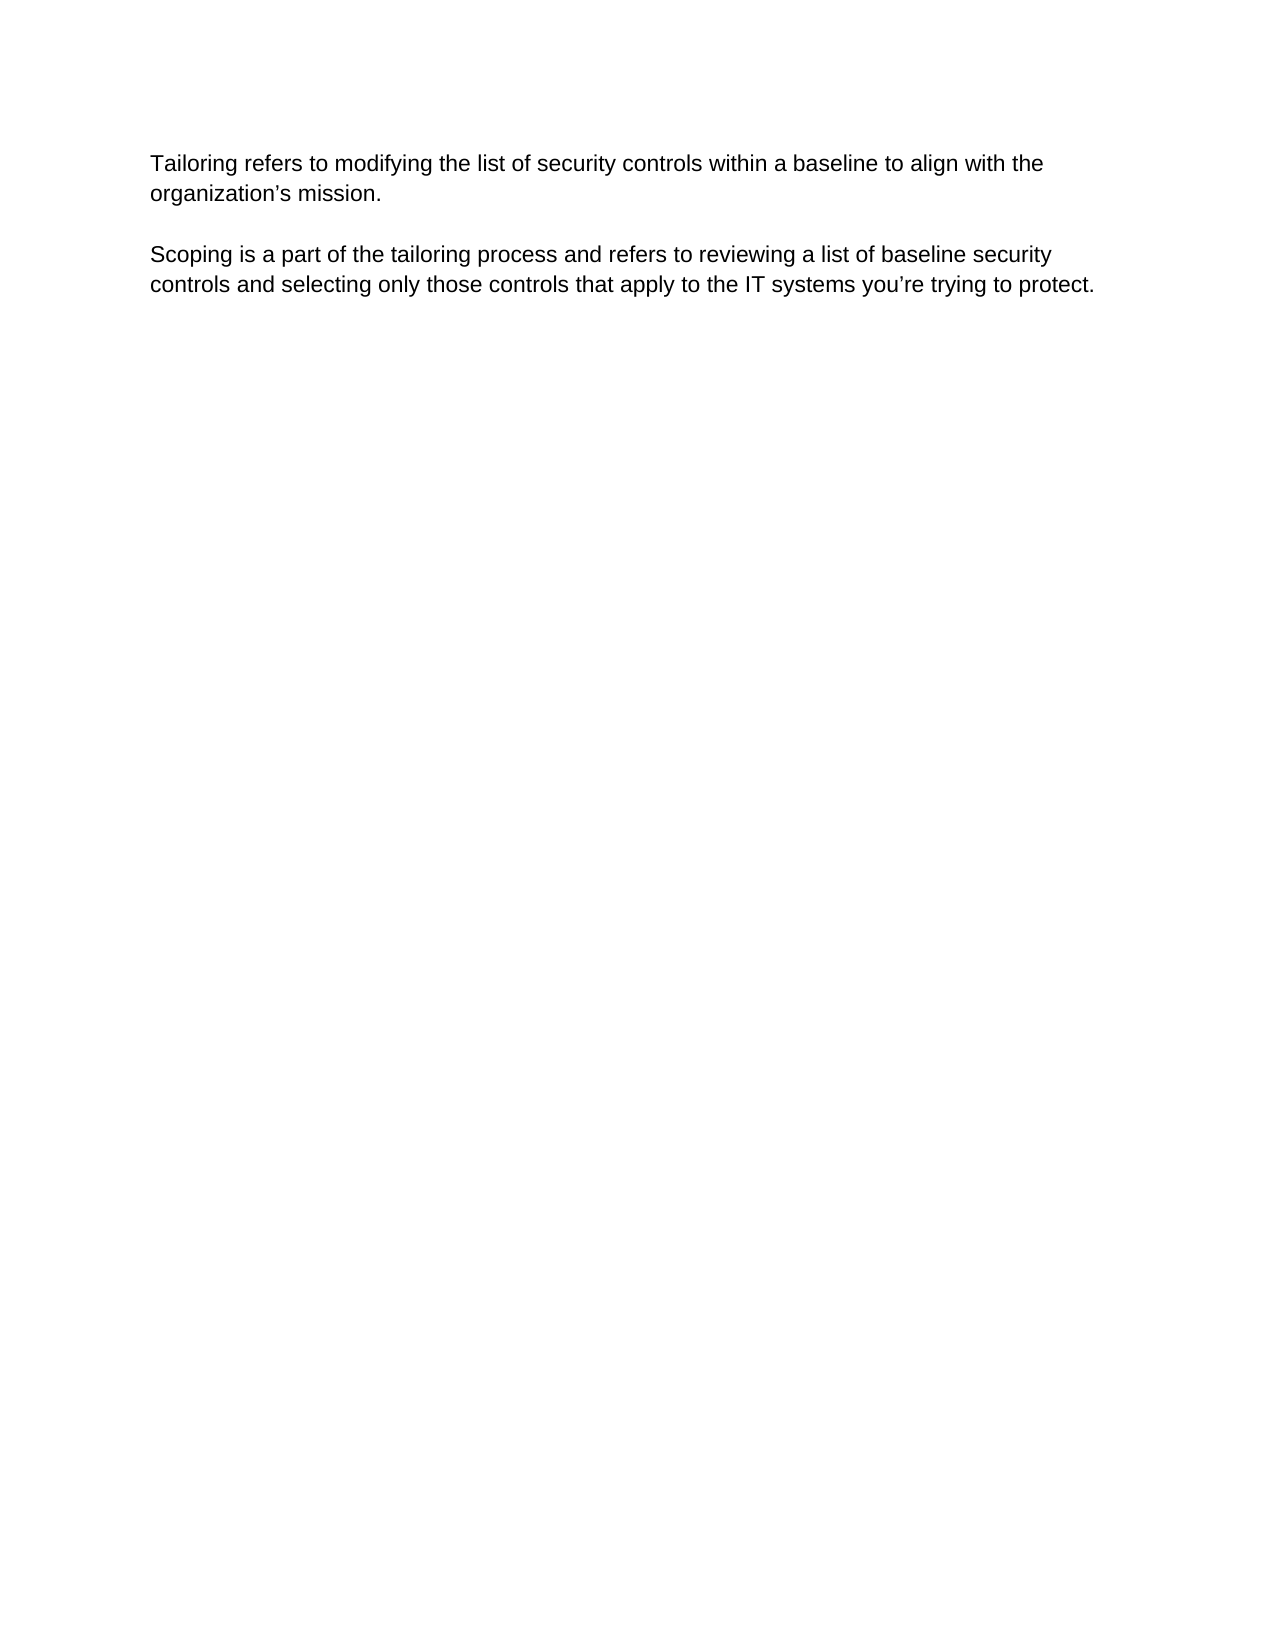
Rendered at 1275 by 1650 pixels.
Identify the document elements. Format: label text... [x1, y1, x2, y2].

text Scoping is a part of the tailoring process and refers to reviewing a list of baseline security [150, 241, 1125, 267]
text Tailoring refers to modifying the list of security controls within a baseline to align with the organization’s mission. [150, 150, 1125, 207]
text controls and selecting only those controls that apply to the IT systems you’re trying to protect. [150, 271, 1125, 297]
